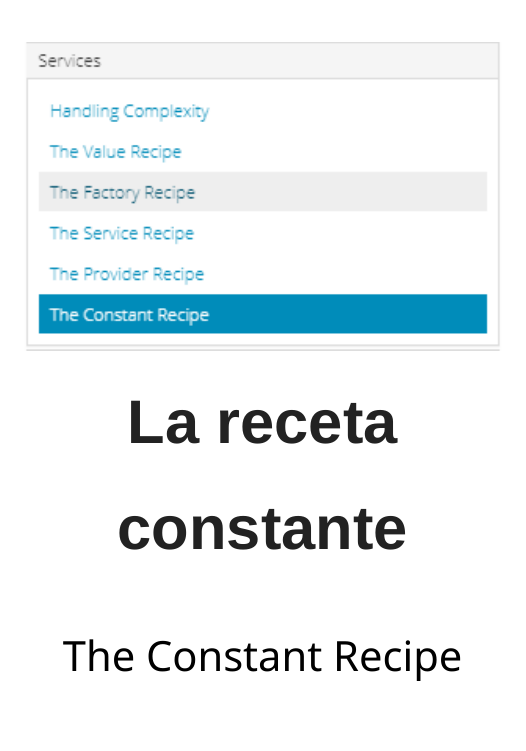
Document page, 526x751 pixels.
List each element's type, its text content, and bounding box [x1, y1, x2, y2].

picture [22, 42, 503, 351]
subtitle The Constant Recipe [18, 627, 507, 684]
